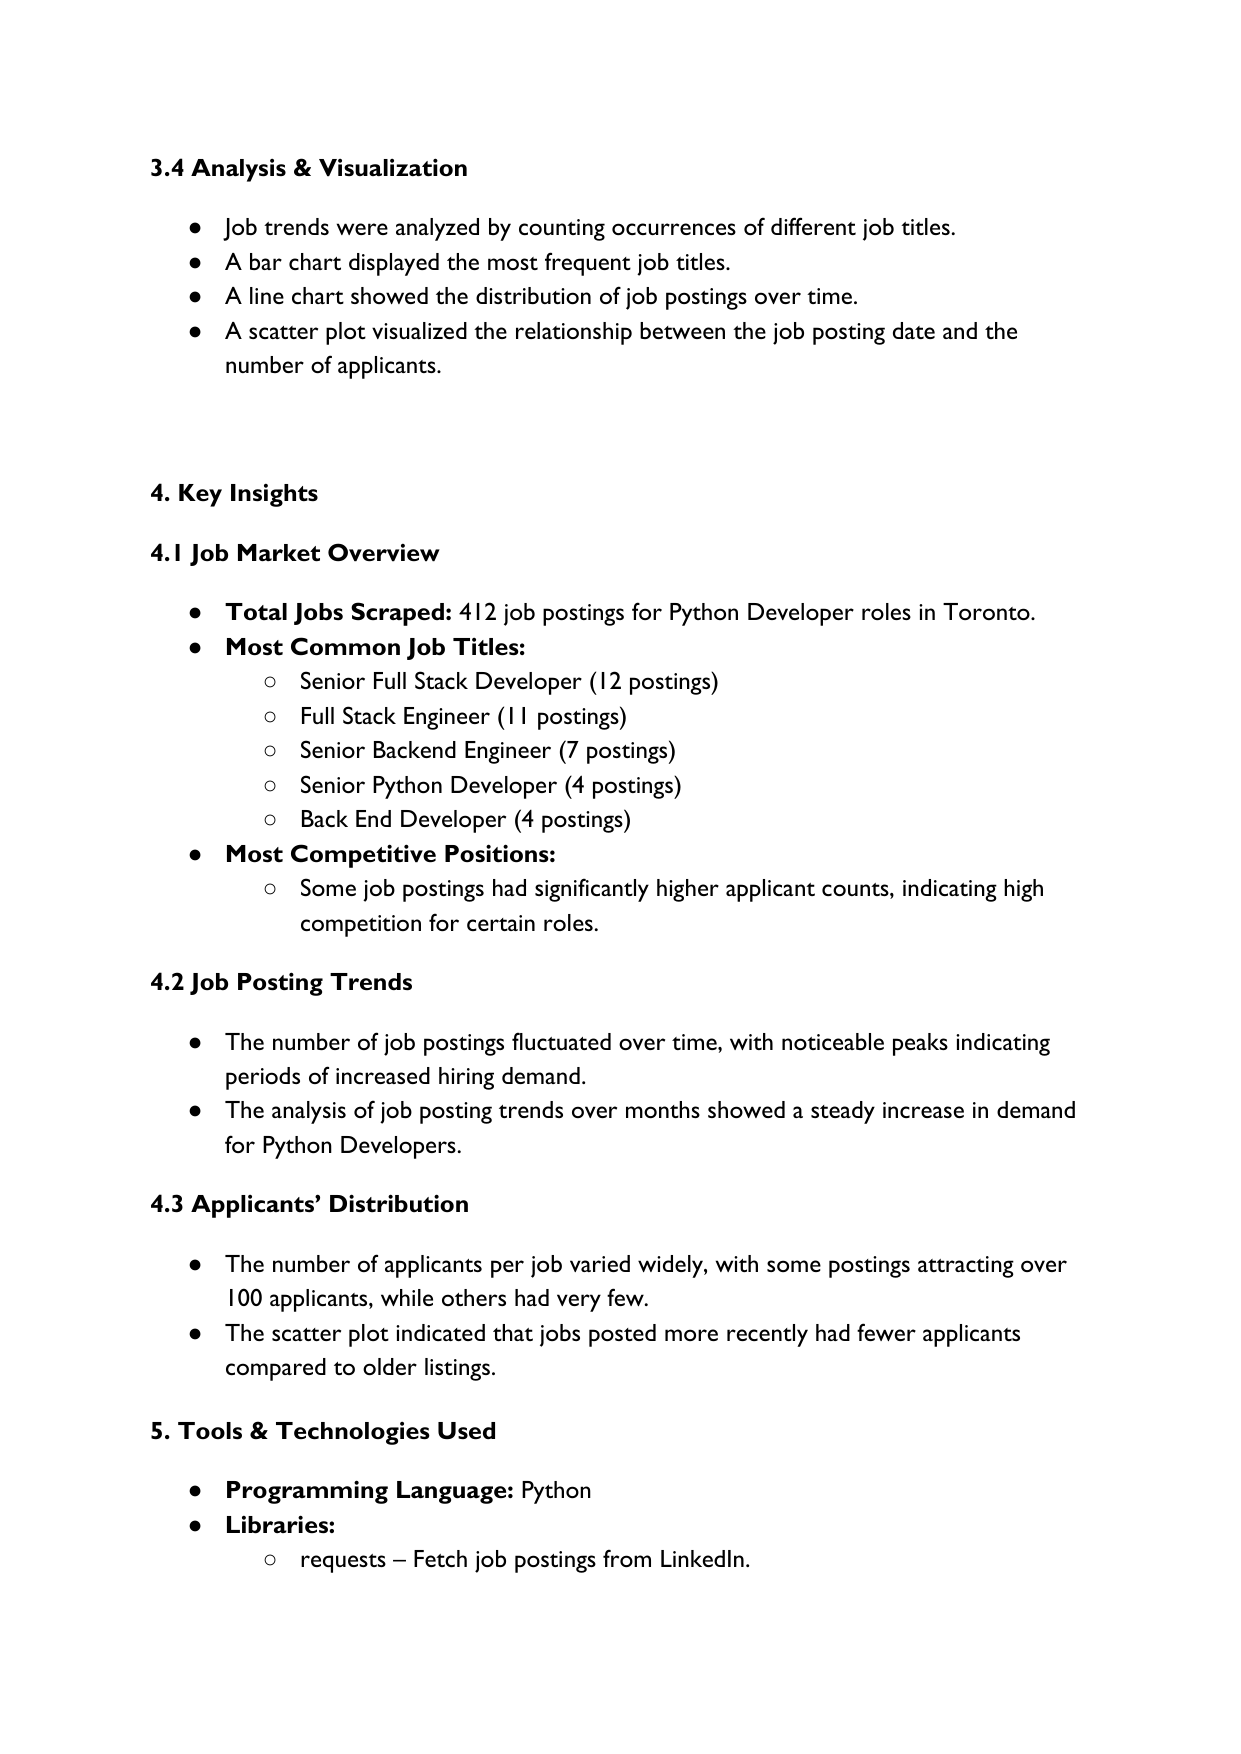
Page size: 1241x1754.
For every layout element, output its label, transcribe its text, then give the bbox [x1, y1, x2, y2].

list Senior Python Developer (4 postings) [262, 767, 1090, 801]
list Senior Backend Engineer (7 postings) [262, 732, 1090, 767]
list A bar chart displayed the most frequent job titles. [187, 244, 1090, 278]
list A scatter plot visualized the relationship between the job posting date and the number of applicants. [187, 313, 1090, 382]
list Total Jobs Scraped: 412 job postings for Python Developer roles in Toronto. [187, 594, 1090, 629]
subtitle 4.3 Applicants’ Distribution [150, 1187, 1090, 1221]
subtitle 4.1 Job Market Overview [150, 535, 1090, 569]
list Back End Developer (4 postings) [262, 801, 1090, 836]
list Senior Full Stack Developer (12 postings) [262, 663, 1090, 698]
list Libraries: [187, 1507, 1090, 1542]
list Programming Language: Python [187, 1473, 1090, 1507]
subtitle 4. Key Insights [150, 476, 1090, 510]
list The scatter plot indicated that jobs posted more recently had fewer applicants compared to older listings. [187, 1315, 1090, 1384]
subtitle 3.4 Analysis & Visualization [150, 150, 1090, 184]
list Most Common Job Titles: [187, 629, 1090, 663]
list The analysis of job posting trends over months showed a steady increase in demand for Python Developers. [187, 1093, 1090, 1162]
list The number of job postings fluctuated over time, with noticeable peaks indicating periods of increased hiring demand. [187, 1024, 1090, 1093]
list Most Competitive Positions: [187, 836, 1090, 870]
list requests – Fetch job postings from LinkedIn. [262, 1542, 1090, 1576]
subtitle 5. Tools & Technologies Used [150, 1413, 1090, 1448]
list Some job postings had significantly higher applicant counts, indicating high competition for certain roles. [262, 870, 1090, 939]
list A line chart showed the distribution of job postings over time. [187, 278, 1090, 313]
list Full Stack Engineer (11 postings) [262, 698, 1090, 732]
list The number of applicants per job varied widely, with some postings attracting over 100 applicants, while others had very few. [187, 1246, 1090, 1315]
list Job trends were analyzed by counting occurrences of different job titles. [187, 209, 1090, 244]
subtitle 4.2 Job Posting Trends [150, 964, 1090, 999]
